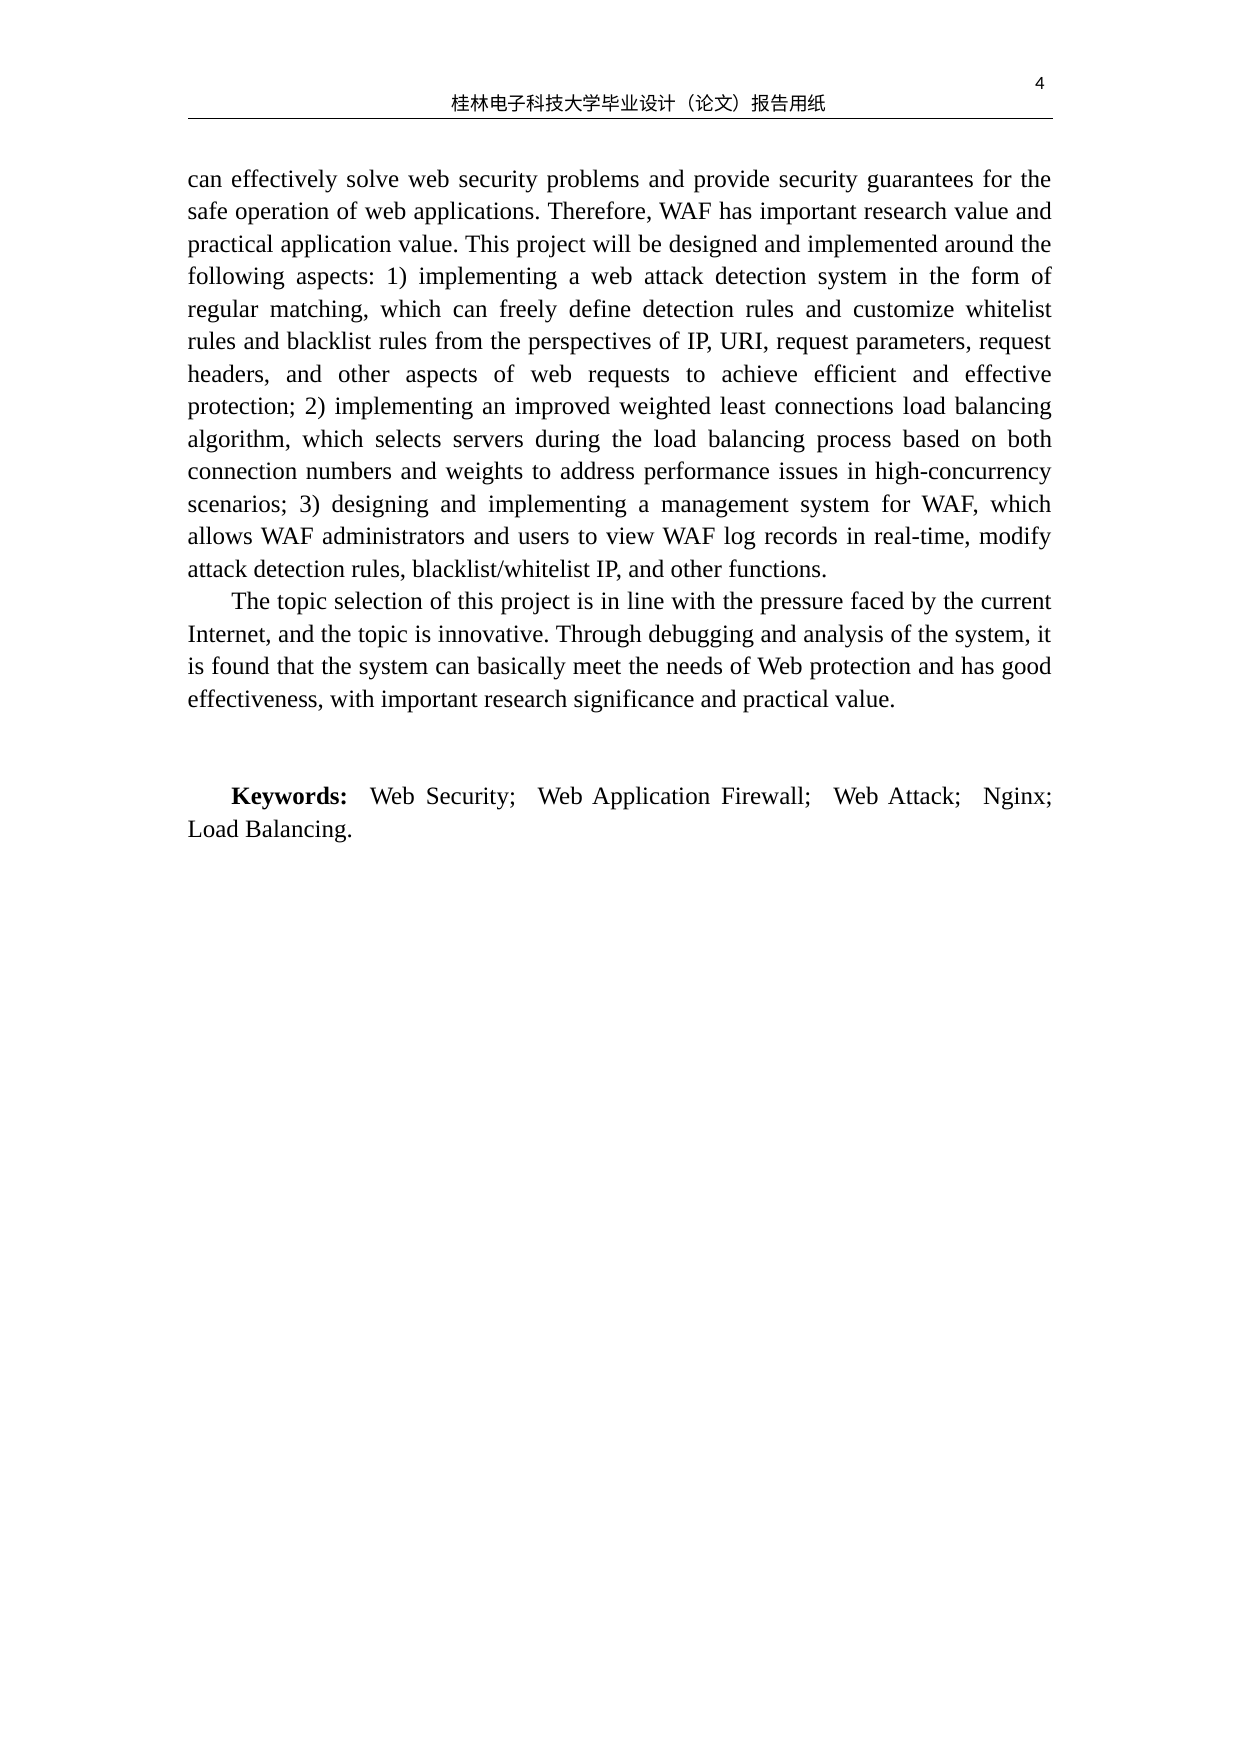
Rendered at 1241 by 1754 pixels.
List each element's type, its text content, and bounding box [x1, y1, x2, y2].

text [187, 162, 1053, 584]
text Keywords: Web Security; Web Application Firewall; Web Attack; Nginx; Load Balancing. [187, 779, 1053, 844]
text The topic selection of this project is in line with the pressure faced by the current Internet, and the topic is innovative. Through debugging and analysis of the system, it is found that the system can basically meet the needs of Web protection and has good effectiveness, with important research significance and practical value. [187, 584, 1053, 714]
